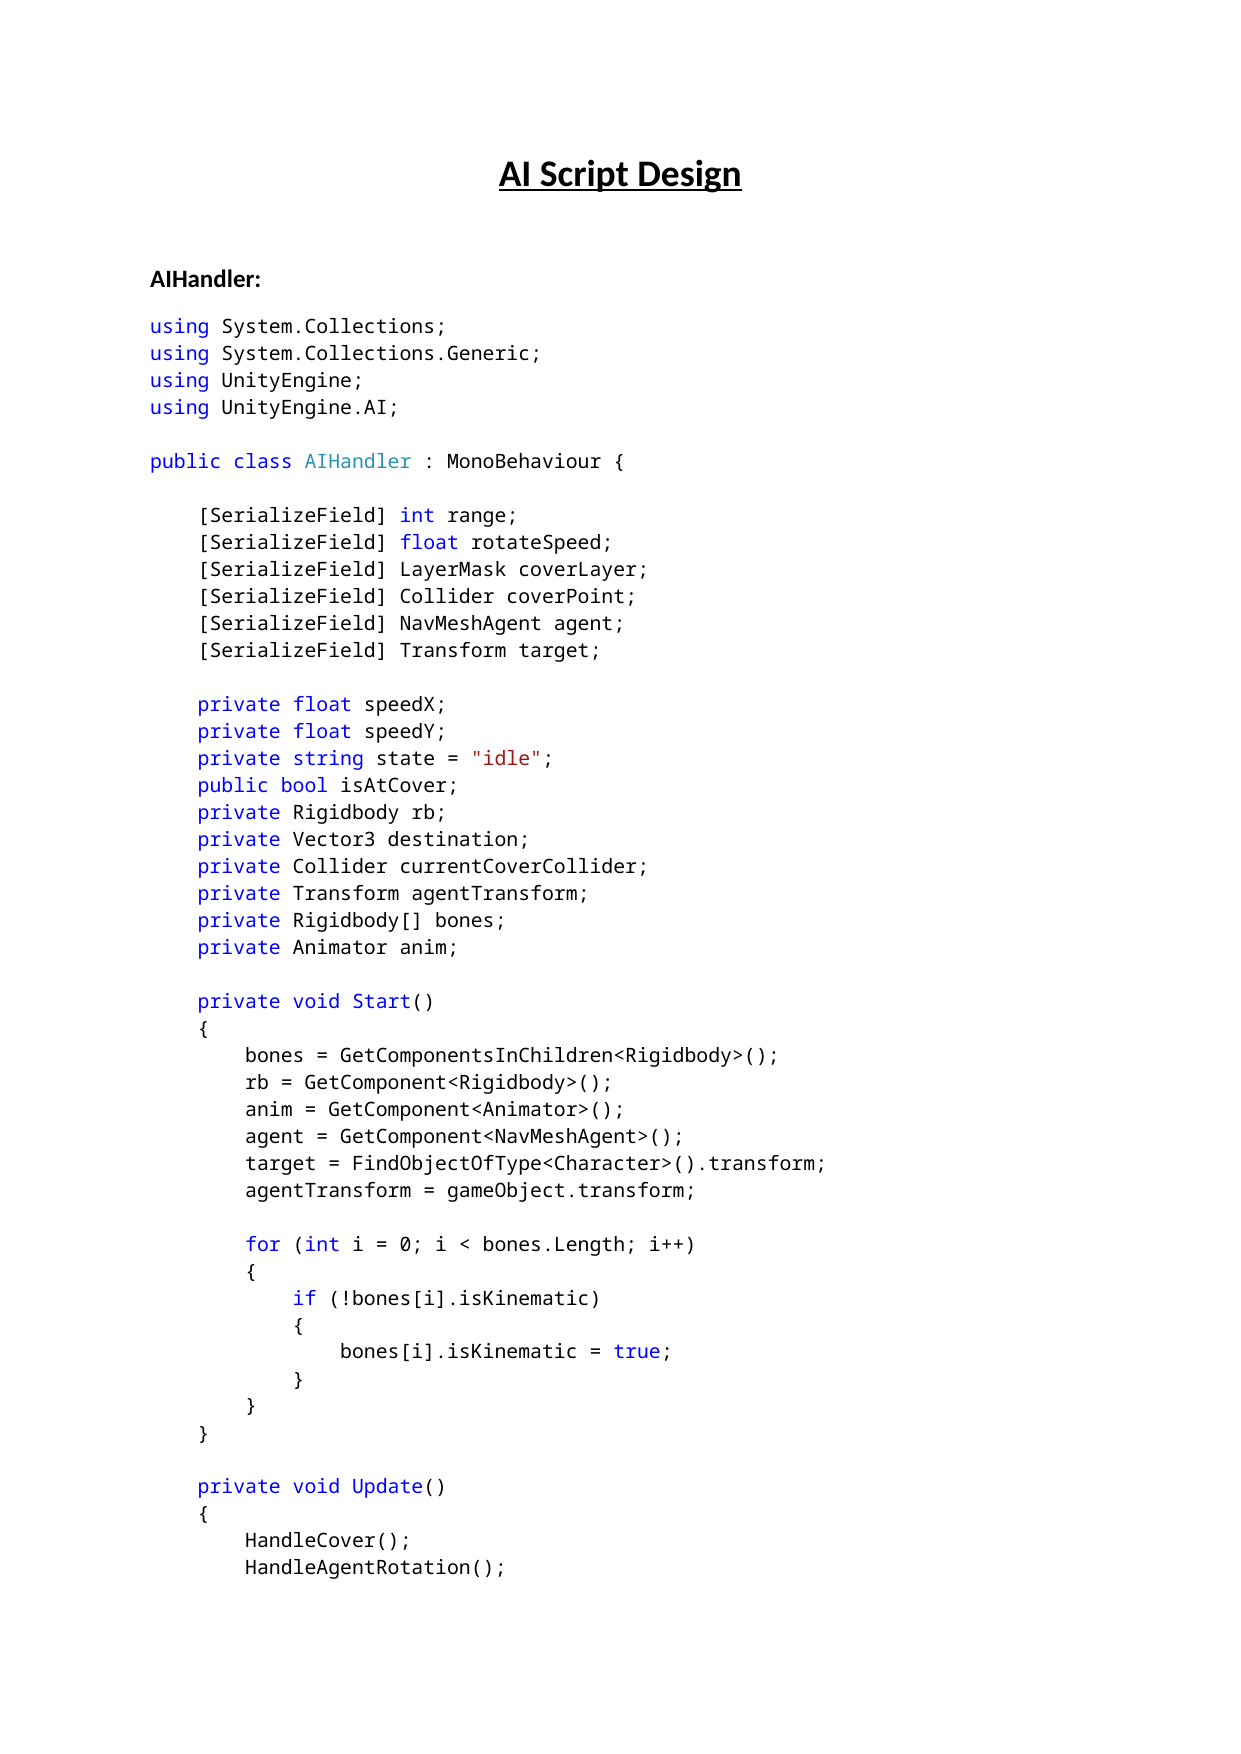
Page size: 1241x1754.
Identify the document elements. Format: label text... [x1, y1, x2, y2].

text private Rigidbody rb; [150, 798, 1090, 825]
text [SerializeField] LayerMask coverLayer; [150, 555, 1090, 582]
text AI Script Design [150, 150, 1090, 196]
text rb = GetComponent<Rigidbody>(); [150, 1068, 1090, 1095]
text bones[i].isKinematic = true; [150, 1338, 1090, 1365]
text private Collider currentCoverCollider; [150, 852, 1090, 879]
text using UnityEngine; [150, 367, 1090, 393]
text } [150, 1392, 1090, 1419]
text { [150, 1311, 1090, 1338]
text [SerializeField] int range; [150, 501, 1090, 528]
text [SerializeField] Collider coverPoint; [150, 582, 1090, 609]
text private float speedX; [150, 690, 1090, 717]
text private Rigidbody[] bones; [150, 906, 1090, 933]
text private void Start() [150, 987, 1090, 1014]
text AIHandler: [150, 263, 1090, 293]
text private Animator anim; [150, 933, 1090, 960]
text anim = GetComponent<Animator>(); [150, 1095, 1090, 1122]
text bones = GetComponentsInChildren<Rigidbody>(); [150, 1041, 1090, 1068]
text } [150, 1419, 1090, 1446]
text public bool isAtCover; [150, 771, 1090, 798]
text if (!bones[i].isKinematic) [150, 1284, 1090, 1311]
text [SerializeField] Transform target; [150, 636, 1090, 663]
text { [150, 1500, 1090, 1527]
text } [150, 1365, 1090, 1392]
text public class AIHandler : MonoBehaviour { [150, 447, 1090, 474]
text HandleAgentRotation(); [150, 1554, 1090, 1581]
text [SerializeField] NavMeshAgent agent; [150, 609, 1090, 636]
text using System.Collections; [150, 313, 1090, 339]
text using System.Collections.Generic; [150, 339, 1090, 367]
text [SerializeField] float rotateSpeed; [150, 528, 1090, 555]
text for (int i = 0; i < bones.Length; i++) [150, 1230, 1090, 1257]
text private float speedY; [150, 717, 1090, 744]
text private void Update() [150, 1473, 1090, 1500]
text agentTransform = gameObject.transform; [150, 1176, 1090, 1203]
text { [150, 1257, 1090, 1284]
text target = FindObjectOfType<Character>().transform; [150, 1149, 1090, 1176]
text private Vector3 destination; [150, 825, 1090, 852]
text HandleCover(); [150, 1527, 1090, 1554]
text private Transform agentTransform; [150, 879, 1090, 906]
text agent = GetComponent<NavMeshAgent>(); [150, 1122, 1090, 1149]
text using UnityEngine.AI; [150, 393, 1090, 421]
text { [150, 1014, 1090, 1041]
text private string state = "idle"; [150, 744, 1090, 771]
